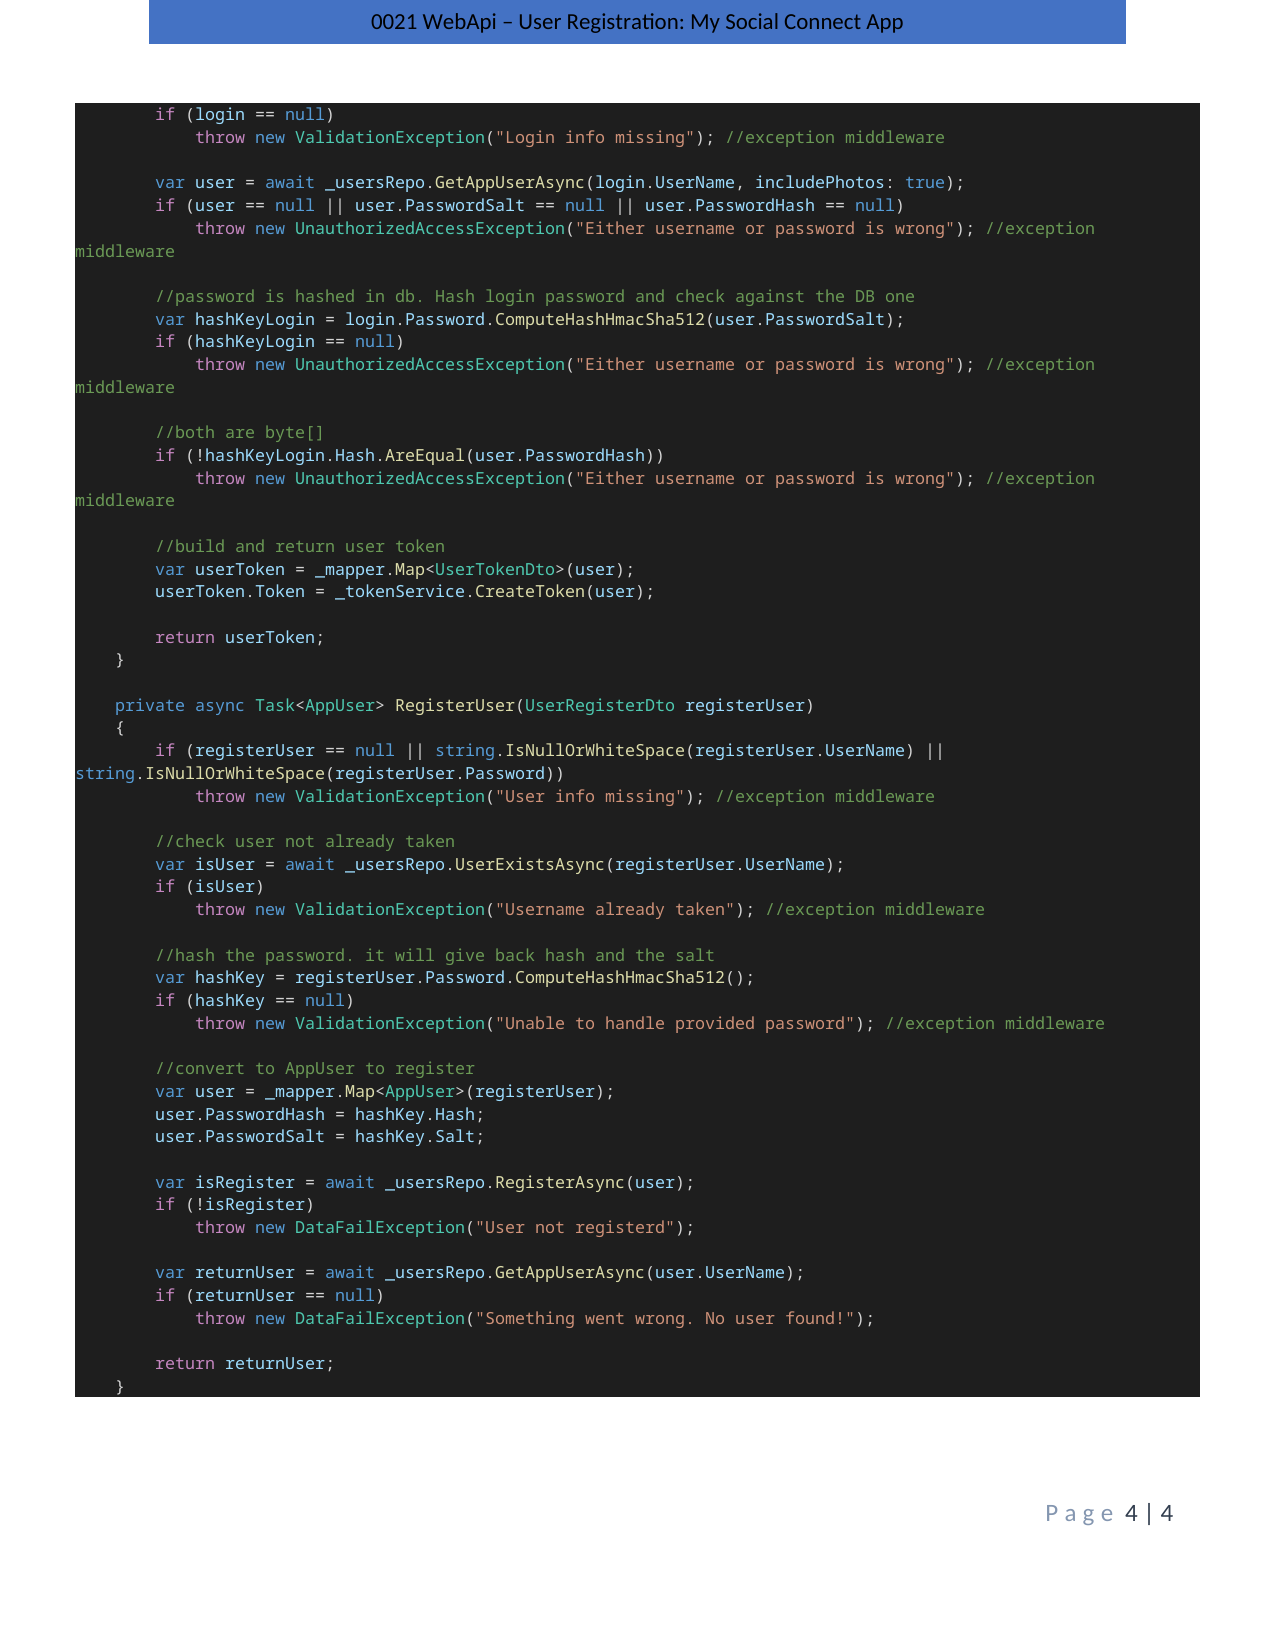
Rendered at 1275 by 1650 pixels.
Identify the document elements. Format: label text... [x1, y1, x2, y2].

text if (!isRegister) [75, 1193, 1200, 1216]
text userToken.Token = _tokenService.CreateToken(user); [75, 580, 1200, 603]
text var hashKey = registerUser.Password.ComputeHashHmacSha512(); [75, 966, 1200, 989]
text return userToken; [75, 625, 1200, 648]
text var isUser = await _usersRepo.UserExistsAsync(registerUser.UserName); [75, 852, 1200, 875]
text //check user not already taken [75, 830, 1200, 852]
text if (isUser) [75, 875, 1200, 898]
text throw new ValidationException("Unable to handle provided password"); //exception middleware [75, 1011, 1200, 1034]
text //both are byte[] [75, 421, 1200, 444]
text throw new DataFailException("Something went wrong. No user found!"); [75, 1307, 1200, 1329]
text } [75, 648, 1200, 671]
text if (!hashKeyLogin.Hash.AreEqual(user.PasswordHash)) [75, 444, 1200, 466]
text if (login == null) [75, 103, 1200, 126]
text return returnUser; [75, 1352, 1200, 1375]
text private async Task<AppUser> RegisterUser(UserRegisterDto registerUser) [75, 693, 1200, 716]
text if (hashKeyLogin == null) [75, 330, 1200, 353]
text if (hashKey == null) [75, 989, 1200, 1011]
text var user = _mapper.Map<AppUser>(registerUser); [75, 1079, 1200, 1102]
text throw new DataFailException("User not registerd"); [75, 1216, 1200, 1238]
text { [75, 716, 1200, 739]
text throw new ValidationException("Username already taken"); //exception middleware [75, 898, 1200, 921]
text if (registerUser == null || string.IsNullOrWhiteSpace(registerUser.UserName) || string.IsNullOrWhiteSpace(registerUser.Password)) [75, 739, 1200, 784]
text throw new ValidationException("User info missing"); //exception middleware [75, 784, 1200, 807]
text var user = await _usersRepo.GetAppUserAsync(login.UserName, includePhotos: true); [75, 171, 1200, 194]
text throw new UnauthorizedAccessException("Either username or password is wrong"); //exception middleware [75, 353, 1200, 398]
text //password is hashed in db. Hash login password and check against the DB one [75, 285, 1200, 307]
text //convert to AppUser to register [75, 1057, 1200, 1079]
text //hash the password. it will give back hash and the salt [75, 943, 1200, 966]
text throw new UnauthorizedAccessException("Either username or password is wrong"); //exception middleware [75, 217, 1200, 262]
text var isRegister = await _usersRepo.RegisterAsync(user); [75, 1170, 1200, 1193]
text var hashKeyLogin = login.Password.ComputeHashHmacSha512(user.PasswordSalt); [75, 307, 1200, 330]
text if (user == null || user.PasswordSalt == null || user.PasswordHash == null) [75, 194, 1200, 217]
text //build and return user token [75, 534, 1200, 557]
text user.PasswordSalt = hashKey.Salt; [75, 1125, 1200, 1148]
text if (returnUser == null) [75, 1284, 1200, 1307]
text throw new ValidationException("Login info missing"); //exception middleware [75, 126, 1200, 148]
text var userToken = _mapper.Map<UserTokenDto>(user); [75, 557, 1200, 580]
text var returnUser = await _usersRepo.GetAppUserAsync(user.UserName); [75, 1261, 1200, 1284]
text user.PasswordHash = hashKey.Hash; [75, 1102, 1200, 1125]
text throw new UnauthorizedAccessException("Either username or password is wrong"); //exception middleware [75, 466, 1200, 512]
text } [75, 1375, 1200, 1397]
